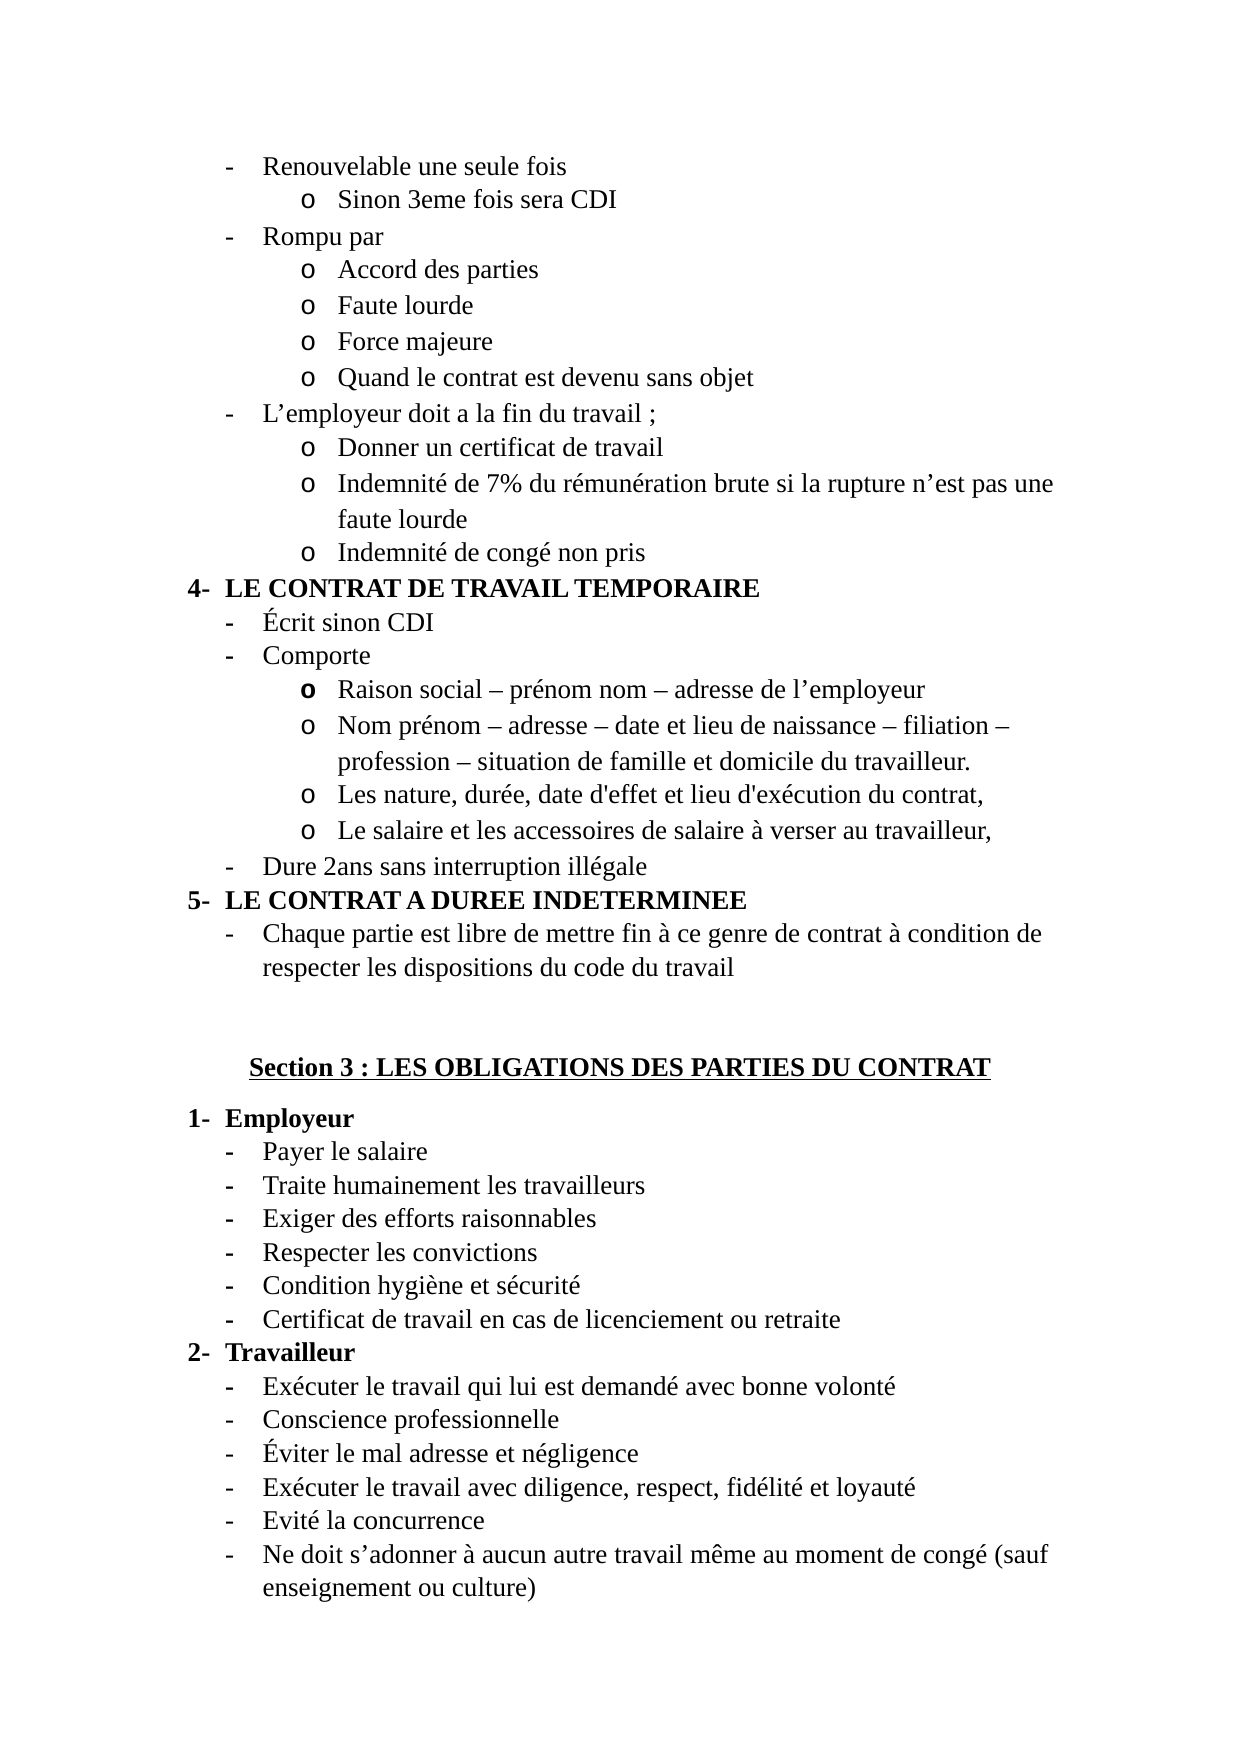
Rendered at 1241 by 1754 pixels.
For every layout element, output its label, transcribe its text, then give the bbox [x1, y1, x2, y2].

list Dure 2ans sans interruption illégale [225, 850, 1090, 882]
list Evité la concurrence [225, 1504, 1090, 1535]
list Condition hygiène et sécurité [225, 1269, 1090, 1301]
list Raison social – prénom nom – adresse de l’employeur [300, 673, 1090, 706]
list Éviter le mal adresse et négligence [225, 1437, 1090, 1468]
list Sinon 3eme fois sera CDI [300, 183, 1090, 217]
list Ne doit s’adonner à aucun autre travail même au moment de congé (sauf enseignement ou culture) [225, 1538, 1090, 1602]
list Comporte [225, 639, 1090, 671]
list Payer le salaire [225, 1135, 1090, 1166]
list Nom prénom – adresse – date et lieu de naissance – filiation – profession – situation de famille et domicile du travailleur. [300, 709, 1090, 776]
text Section 3 : LES OBLIGATIONS DES PARTIES DU CONTRAT [150, 1051, 1090, 1083]
list Employeur [187, 1102, 1090, 1133]
list Conscience professionnelle [225, 1403, 1090, 1435]
list Certificat de travail en cas de licenciement ou retraite [225, 1303, 1090, 1334]
list Chaque partie est libre de mettre fin à ce genre de contrat à condition de respecter les dispositions du code du travail [225, 917, 1090, 982]
list LE CONTRAT DE TRAVAIL TEMPORAIRE [187, 572, 1090, 603]
list Indemnité de 7% du rémunération brute si la rupture n’est pas une faute lourde [300, 467, 1090, 534]
list L’employeur doit a la fin du travail ; [225, 397, 1090, 428]
list Les nature, durée, date d'effet et lieu d'exécution du contrat, [300, 778, 1090, 812]
list Respecter les convictions [225, 1236, 1090, 1267]
list Quand le contrat est devenu sans objet [300, 361, 1090, 395]
list Faute lourde [300, 289, 1090, 323]
list Écrit sinon CDI [225, 606, 1090, 637]
list LE CONTRAT A DUREE INDETERMINEE [187, 884, 1090, 915]
list Le salaire et les accessoires de salaire à verser au travailleur, [300, 814, 1090, 848]
list Exécuter le travail qui lui est demandé avec bonne volonté [225, 1370, 1090, 1401]
list Traite humainement les travailleurs [225, 1169, 1090, 1200]
list Exiger des efforts raisonnables [225, 1202, 1090, 1233]
list Donner un certificat de travail [300, 431, 1090, 464]
list Travailleur [187, 1336, 1090, 1368]
list Rompu par [225, 219, 1090, 251]
list Accord des parties [300, 253, 1090, 287]
list Renouvelable une seule fois [225, 150, 1090, 181]
list Indemnité de congé non pris [300, 536, 1090, 570]
list Force majeure [300, 325, 1090, 359]
list Exécuter le travail avec diligence, respect, fidélité et loyauté [225, 1471, 1090, 1502]
